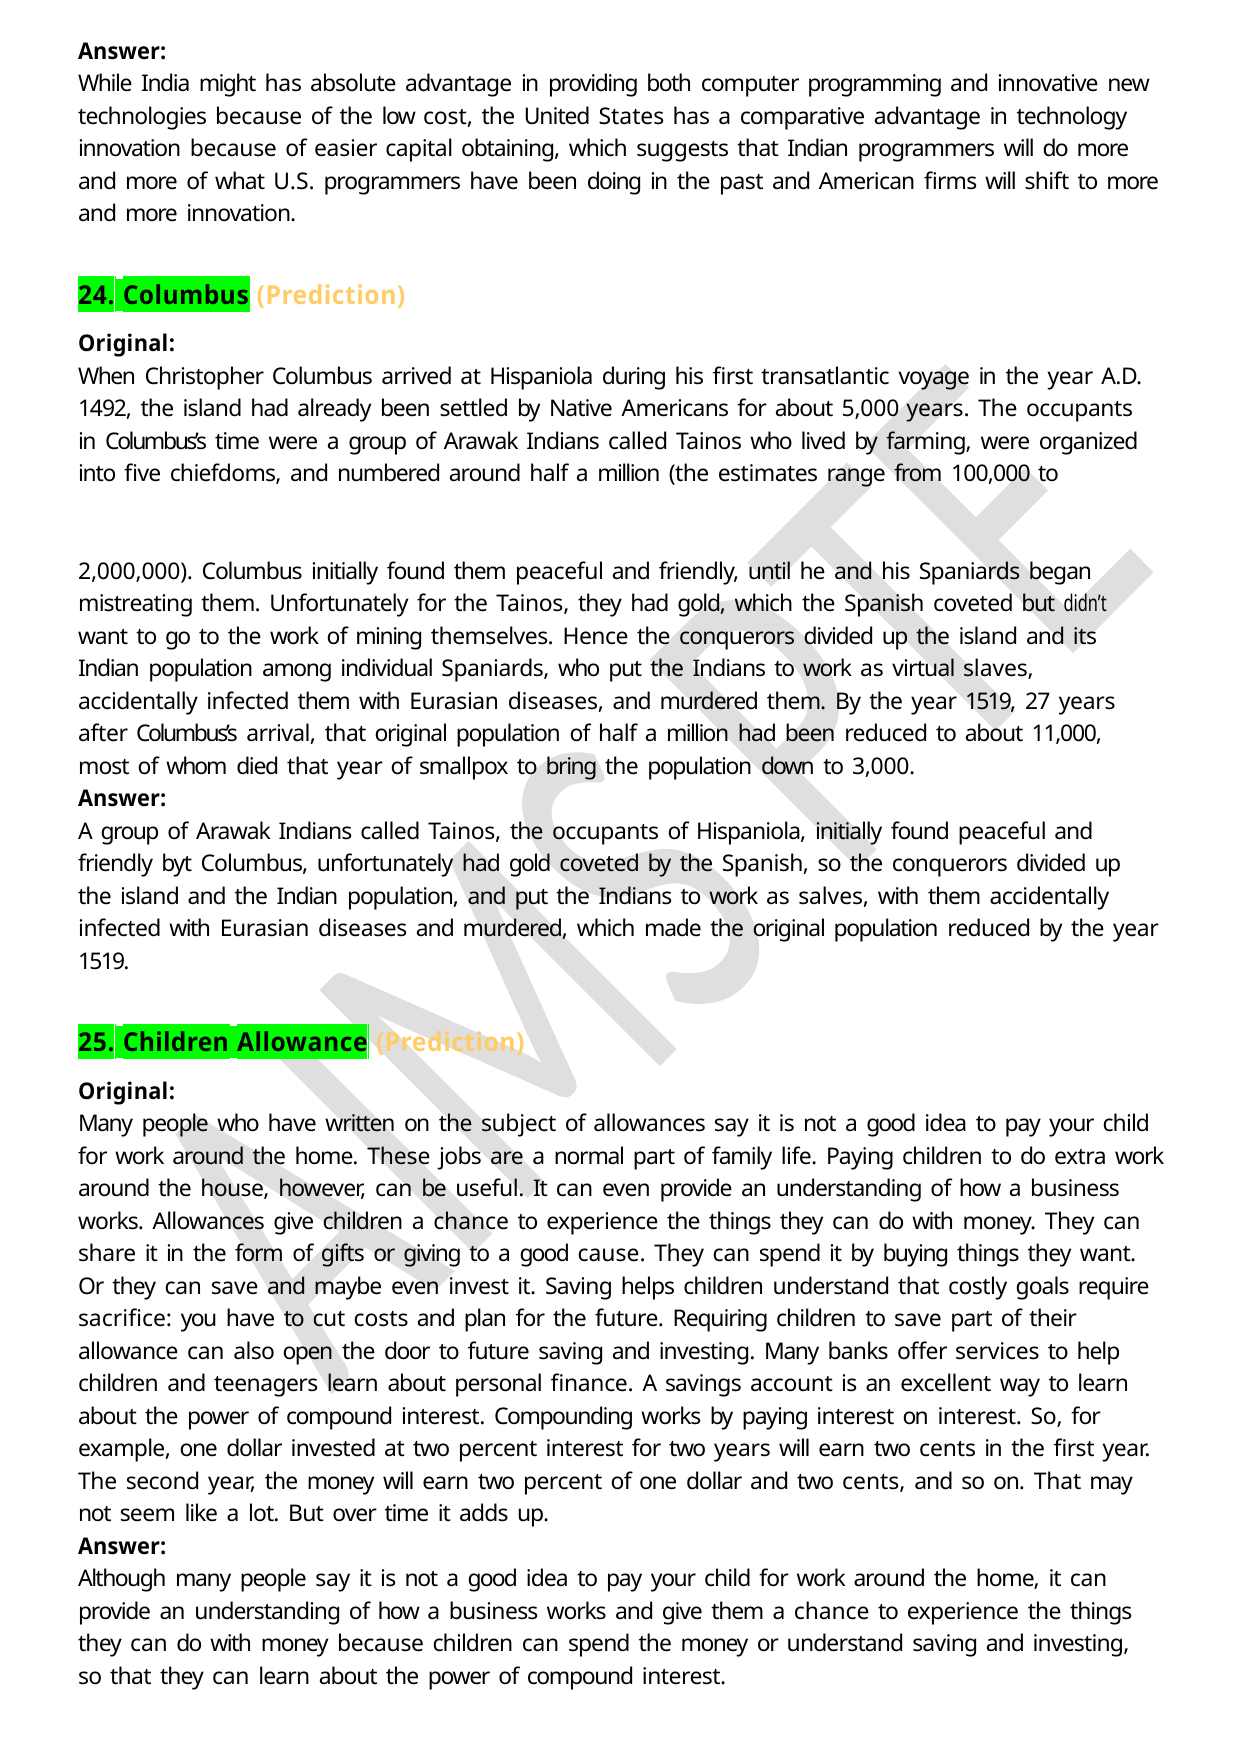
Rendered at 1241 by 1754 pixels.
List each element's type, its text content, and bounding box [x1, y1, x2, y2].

text around the house, however, can be useful. It can even provide an understanding of how a business [78, 1172, 1206, 1204]
text innovation because of easier capital obtaining, which suggests that Indian programmers will do more [78, 132, 1206, 164]
text after Columbus’s arrival, that original population of half a million had been reduced to about 11,000, [78, 717, 1206, 749]
text in Columbus’s time were a group of Arawak Indians called Tainos who lived by farming, were organized [78, 424, 1206, 457]
text works. Allowances give children a chance to experience the things they can do with money. They can [78, 1204, 1206, 1237]
text example, one dollar invested at two percent interest for two years will earn two cents in the first year. [78, 1432, 1206, 1464]
text 2,000,000). Columbus initially found them peaceful and friendly, until he and his Spaniards began [78, 554, 1206, 587]
text 24. Columbus (Prediction) [78, 262, 1206, 327]
text Although many people say it is not a good idea to pay your child for work around the home, it can [78, 1562, 1206, 1594]
text While India might has absolute advantage in providing both computer programming and innovative new [78, 67, 1206, 99]
text 1519. [78, 944, 1206, 977]
text technologies because of the low cost, the United States has a comparative advantage in technology [78, 99, 1206, 132]
text they can do with money because children can spend the money or understand saving and investing, [78, 1627, 1206, 1659]
text Answer: [78, 782, 1206, 814]
text 25. Children Allowance (Prediction) [78, 1009, 1206, 1074]
text so that they can learn about the power of compound interest. [78, 1659, 1206, 1692]
text most of whom died that year of smallpox to bring the population down to 3,000. [78, 749, 1206, 782]
text Answer: [78, 1529, 1206, 1562]
text Answer: [78, 34, 1206, 67]
text sacrifice: you have to cut costs and plan for the future. Requiring children to save part of their [78, 1302, 1206, 1334]
text infected with Eurasian diseases and murdered, which made the original population reduced by the year [78, 912, 1206, 944]
text accidentally infected them with Eurasian diseases, and murdered them. By the year 1519, 27 years [78, 684, 1206, 717]
text friendly byt Columbus, unfortunately had gold coveted by the Spanish, so the conquerors divided up [78, 847, 1206, 879]
text want to go to the work of mining themselves. Hence the conquerors divided up the island and its [78, 619, 1206, 652]
text When Christopher Columbus arrived at Hispaniola during his first transatlantic voyage in the year A.D. [78, 359, 1206, 392]
text mistreating them. Unfortunately for the Tainos, they had gold, which the Spanish coveted but didn’t [78, 587, 1206, 619]
text The second year, the money will earn two percent of one dollar and two cents, and so on. That may [78, 1464, 1206, 1497]
text the island and the Indian population, and put the Indians to work as salves, with them accidentally [78, 879, 1206, 912]
text children and teenagers learn about personal finance. A savings account is an excellent way to learn [78, 1367, 1206, 1399]
text into five chiefdoms, and numbered around half a million (the estimates range from 100,000 to [78, 457, 1206, 489]
text about the power of compound interest. Compounding works by paying interest on interest. So, for [78, 1399, 1206, 1432]
text 1492, the island had already been settled by Native Americans for about 5,000 years. The occupants [78, 392, 1206, 424]
text provide an understanding of how a business works and give them a chance to experience the things [78, 1594, 1206, 1627]
text Indian population among individual Spaniards, who put the Indians to work as virtual slaves, [78, 652, 1206, 684]
text share it in the form of gifts or giving to a good cause. They can spend it by buying things they want. [78, 1237, 1206, 1269]
text Or they can save and maybe even invest it. Saving helps children understand that costly goals require [78, 1269, 1206, 1302]
text Original: [78, 1074, 1206, 1107]
text and more of what U.S. programmers have been doing in the past and American firms will shift to more [78, 164, 1206, 197]
text and more innovation. [78, 197, 1206, 229]
text Many people who have written on the subject of allowances say it is not a good idea to pay your child [78, 1107, 1206, 1139]
text allowance can also open the door to future saving and investing. Many banks offer services to help [78, 1334, 1206, 1367]
text Original: [78, 327, 1206, 359]
text A group of Arawak Indians called Tainos, the occupants of Hispaniola, initially found peaceful and [78, 814, 1206, 847]
text for work around the home. These jobs are a normal part of family life. Paying children to do extra work [78, 1139, 1206, 1172]
text not seem like a lot. But over time it adds up. [78, 1497, 1206, 1529]
